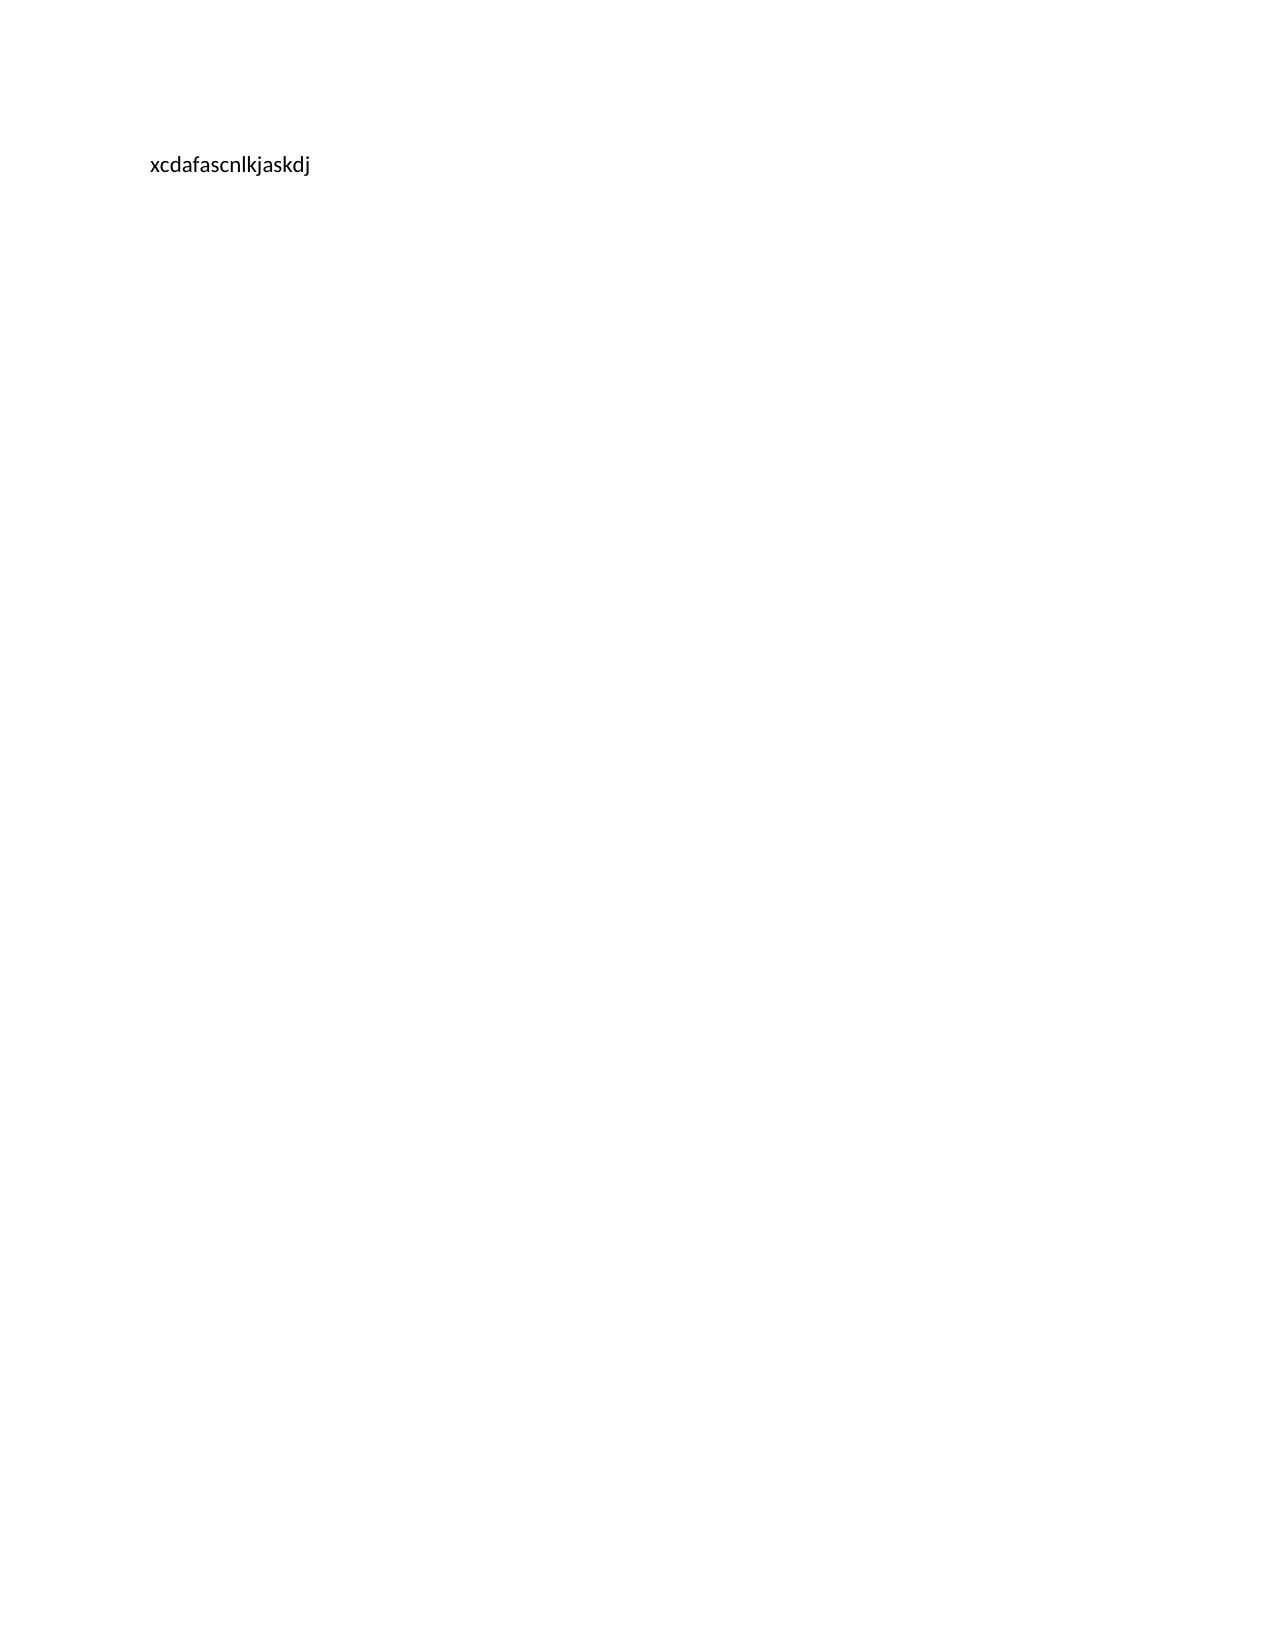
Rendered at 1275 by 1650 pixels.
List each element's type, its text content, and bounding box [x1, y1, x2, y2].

text xcdafascnlkjaskdj [150, 150, 1125, 178]
